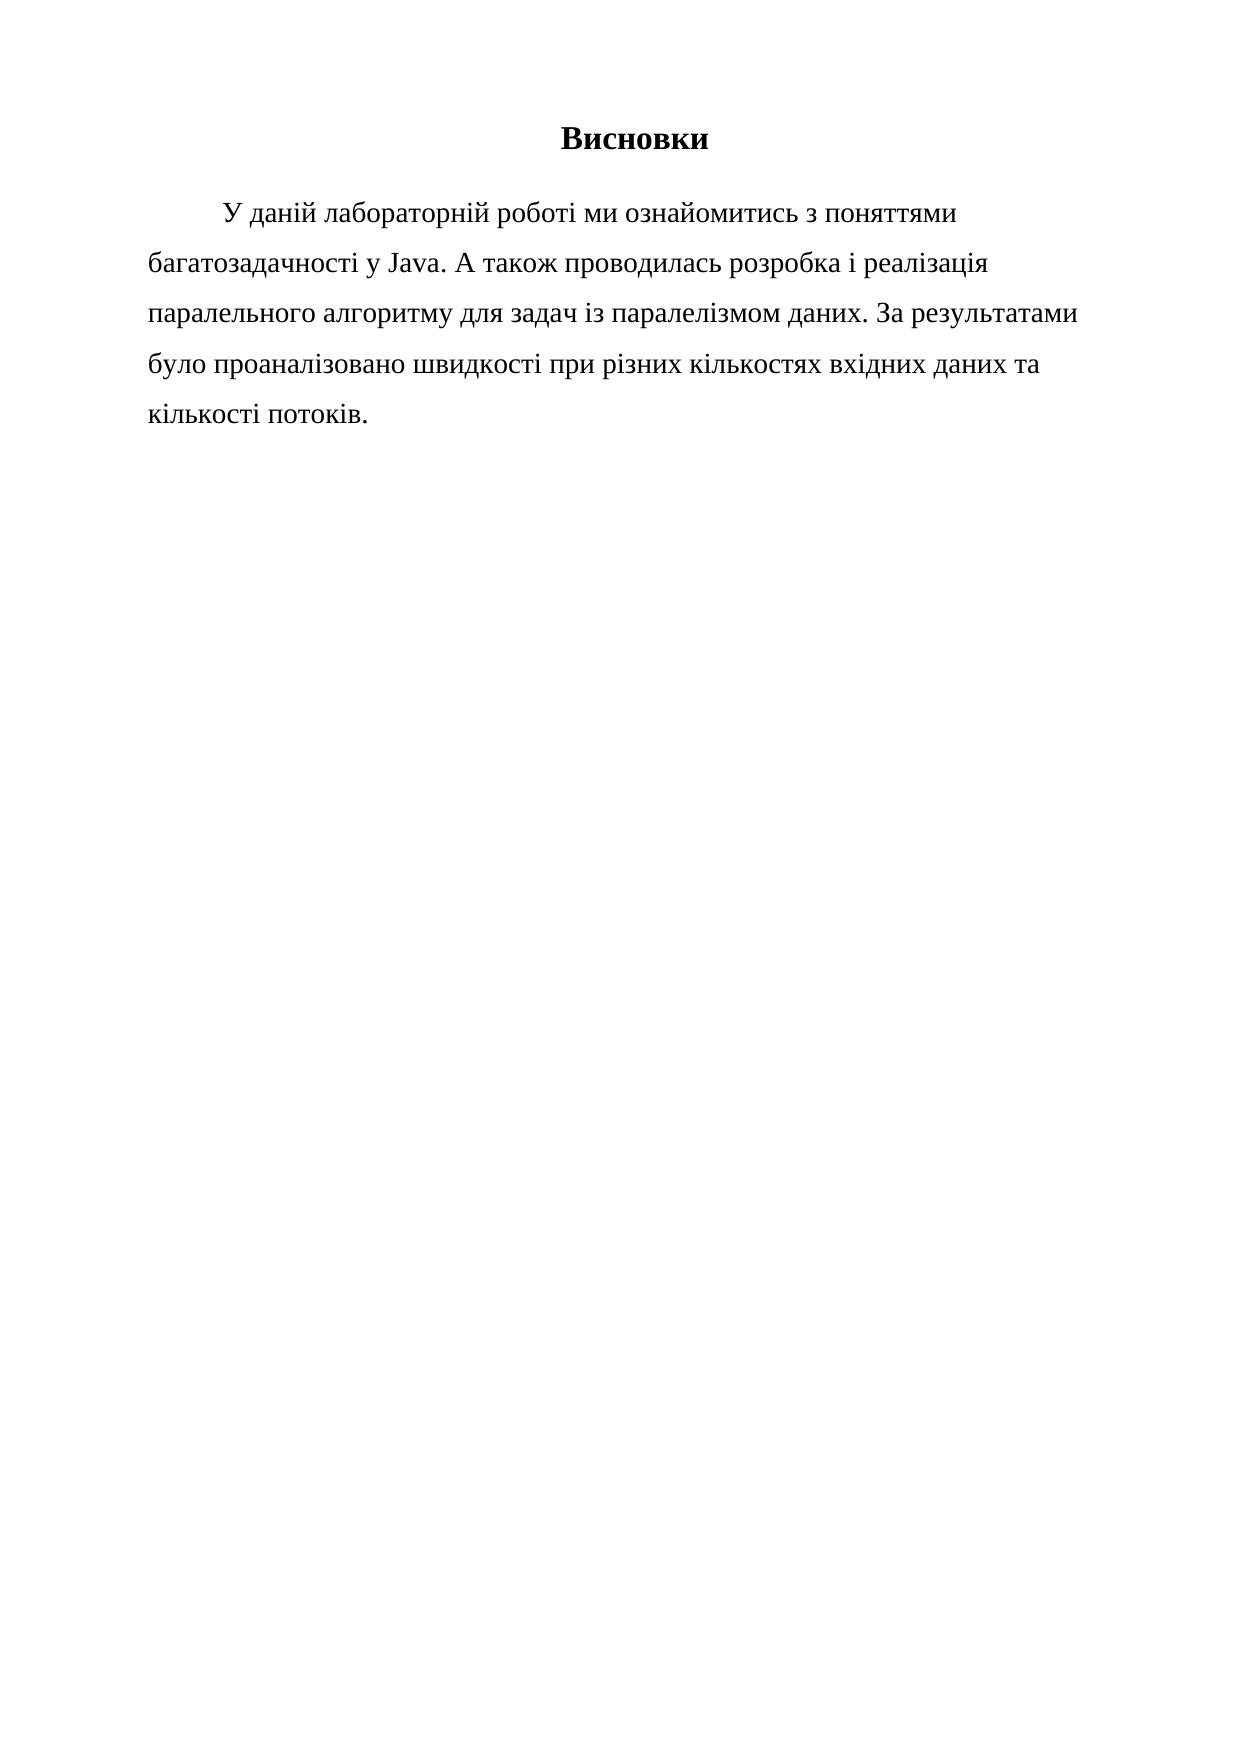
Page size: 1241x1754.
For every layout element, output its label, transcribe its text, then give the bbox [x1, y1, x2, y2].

text Висновки [148, 118, 1122, 156]
text У даній лабораторній роботі ми ознайомитись з поняттями багатозадачності у Java. А також проводилась розробка і реалізація паралельного алгоритму для задач із паралелізмом даних. За результатами було проаналізовано швидкості при різних кількостях вхідних даних та кількості потоків. [148, 195, 1122, 429]
